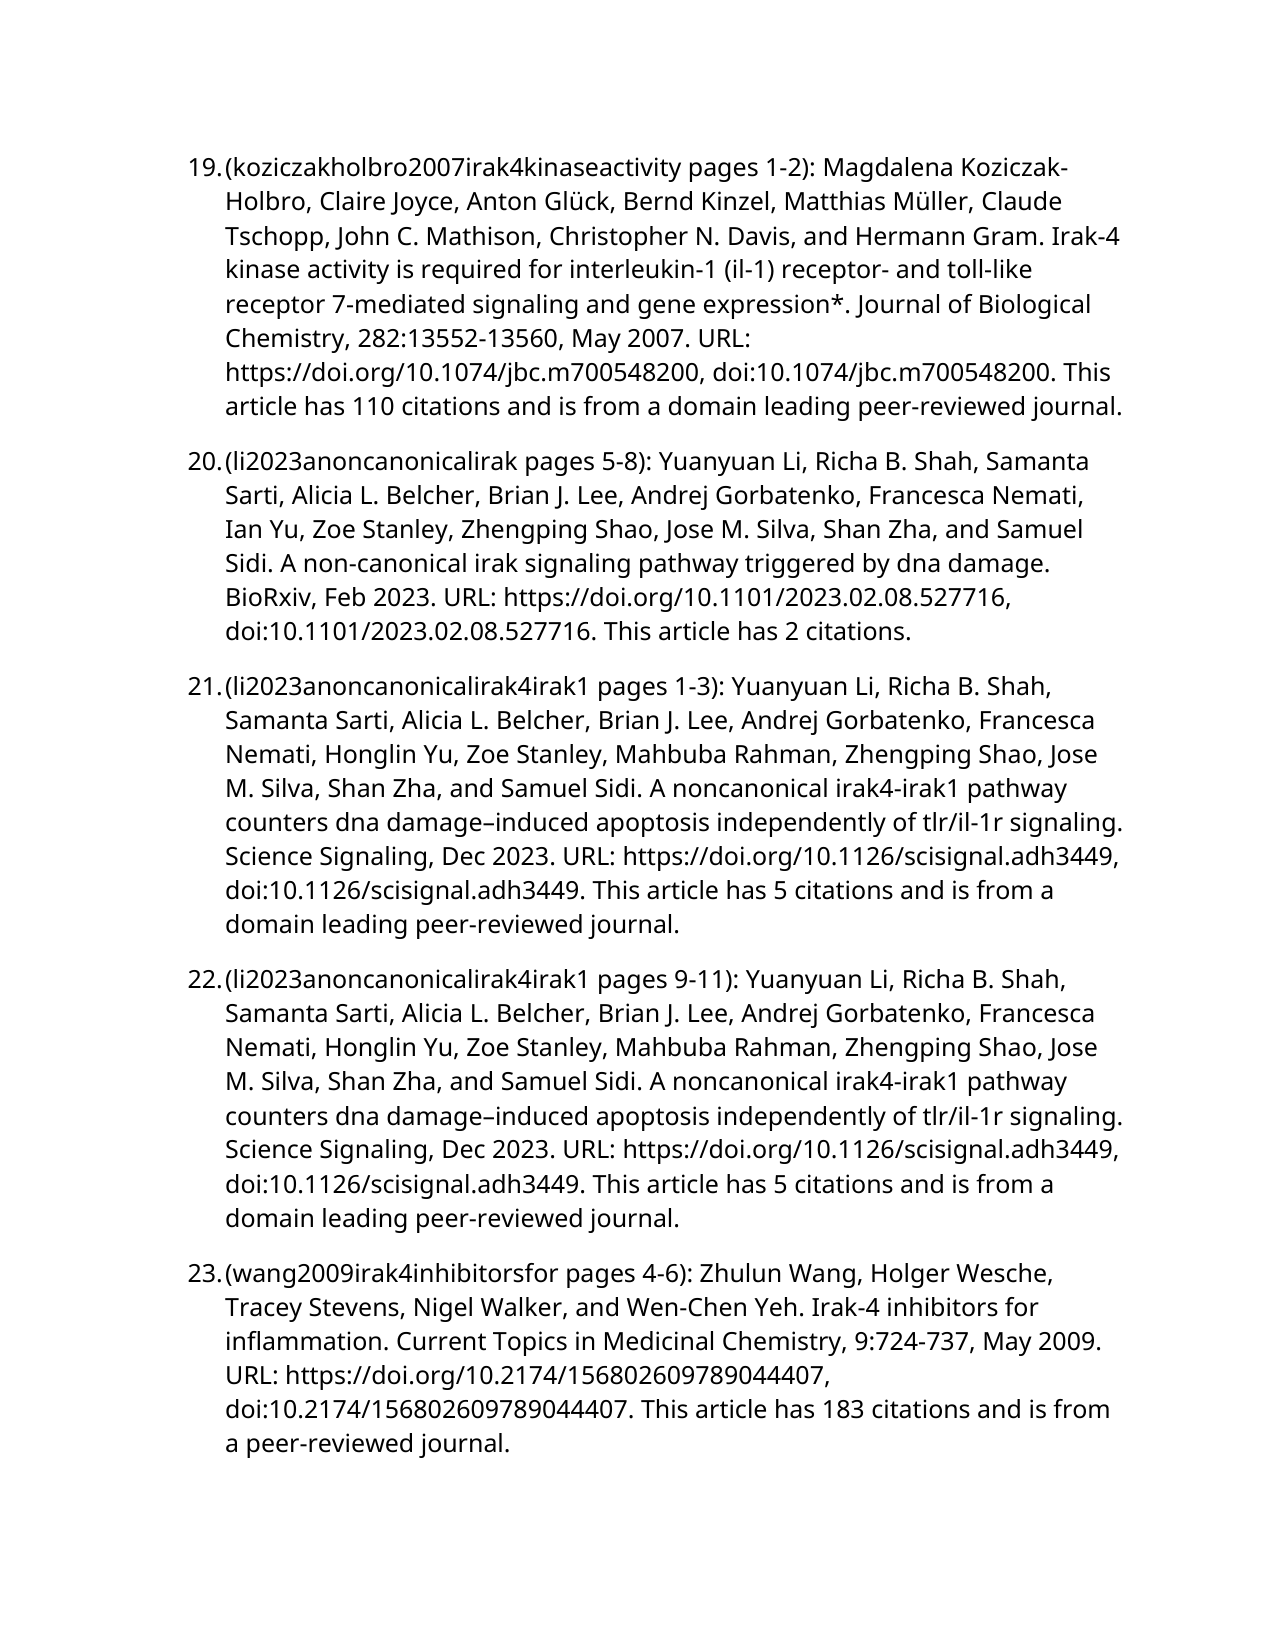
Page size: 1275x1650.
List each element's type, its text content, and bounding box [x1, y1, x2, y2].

list (koziczakholbro2007irak4kinaseactivity pages 1-2): Magdalena Koziczak-Holbro, Claire Joyce, Anton Glück, Bernd Kinzel, Matthias Müller, Claude Tschopp, John C. Mathison, Christopher N. Davis, and Hermann Gram. Irak-4 kinase activity is required for interleukin-1 (il-1) receptor- and toll-like receptor 7-mediated signaling and gene expression*. Journal of Biological Chemistry, 282:13552-13560, May 2007. URL: https://doi.org/10.1074/jbc.m700548200, doi:10.1074/jbc.m700548200. This article has 110 citations and is from a domain leading peer-reviewed journal. [187, 150, 1125, 422]
list (li2023anoncanonicalirak4irak1 pages 1-3): Yuanyuan Li, Richa B. Shah, Samanta Sarti, Alicia L. Belcher, Brian J. Lee, Andrej Gorbatenko, Francesca Nemati, Honglin Yu, Zoe Stanley, Mahbuba Rahman, Zhengping Shao, Jose M. Silva, Shan Zha, and Samuel Sidi. A noncanonical irak4-irak1 pathway counters dna damage–induced apoptosis independently of tlr/il-1r signaling. Science Signaling, Dec 2023. URL: https://doi.org/10.1126/scisignal.adh3449, doi:10.1126/scisignal.adh3449. This article has 5 citations and is from a domain leading peer-reviewed journal. [187, 668, 1125, 941]
list (li2023anoncanonicalirak pages 5-8): Yuanyuan Li, Richa B. Shah, Samanta Sarti, Alicia L. Belcher, Brian J. Lee, Andrej Gorbatenko, Francesca Nemati, Ian Yu, Zoe Stanley, Zhengping Shao, Jose M. Silva, Shan Zha, and Samuel Sidi. A non-canonical irak signaling pathway triggered by dna damage. BioRxiv, Feb 2023. URL: https://doi.org/10.1101/2023.02.08.527716, doi:10.1101/2023.02.08.527716. This article has 2 citations. [187, 443, 1125, 648]
list (wang2009irak4inhibitorsfor pages 4-6): Zhulun Wang, Holger Wesche, Tracey Stevens, Nigel Walker, and Wen-Chen Yeh. Irak-4 inhibitors for inflammation. Current Topics in Medicinal Chemistry, 9:724-737, May 2009. URL: https://doi.org/10.2174/156802609789044407, doi:10.2174/156802609789044407. This article has 183 citations and is from a peer-reviewed journal. [187, 1255, 1125, 1459]
list (li2023anoncanonicalirak4irak1 pages 9-11): Yuanyuan Li, Richa B. Shah, Samanta Sarti, Alicia L. Belcher, Brian J. Lee, Andrej Gorbatenko, Francesca Nemati, Honglin Yu, Zoe Stanley, Mahbuba Rahman, Zhengping Shao, Jose M. Silva, Shan Zha, and Samuel Sidi. A noncanonical irak4-irak1 pathway counters dna damage–induced apoptosis independently of tlr/il-1r signaling. Science Signaling, Dec 2023. URL: https://doi.org/10.1126/scisignal.adh3449, doi:10.1126/scisignal.adh3449. This article has 5 citations and is from a domain leading peer-reviewed journal. [187, 962, 1125, 1234]
